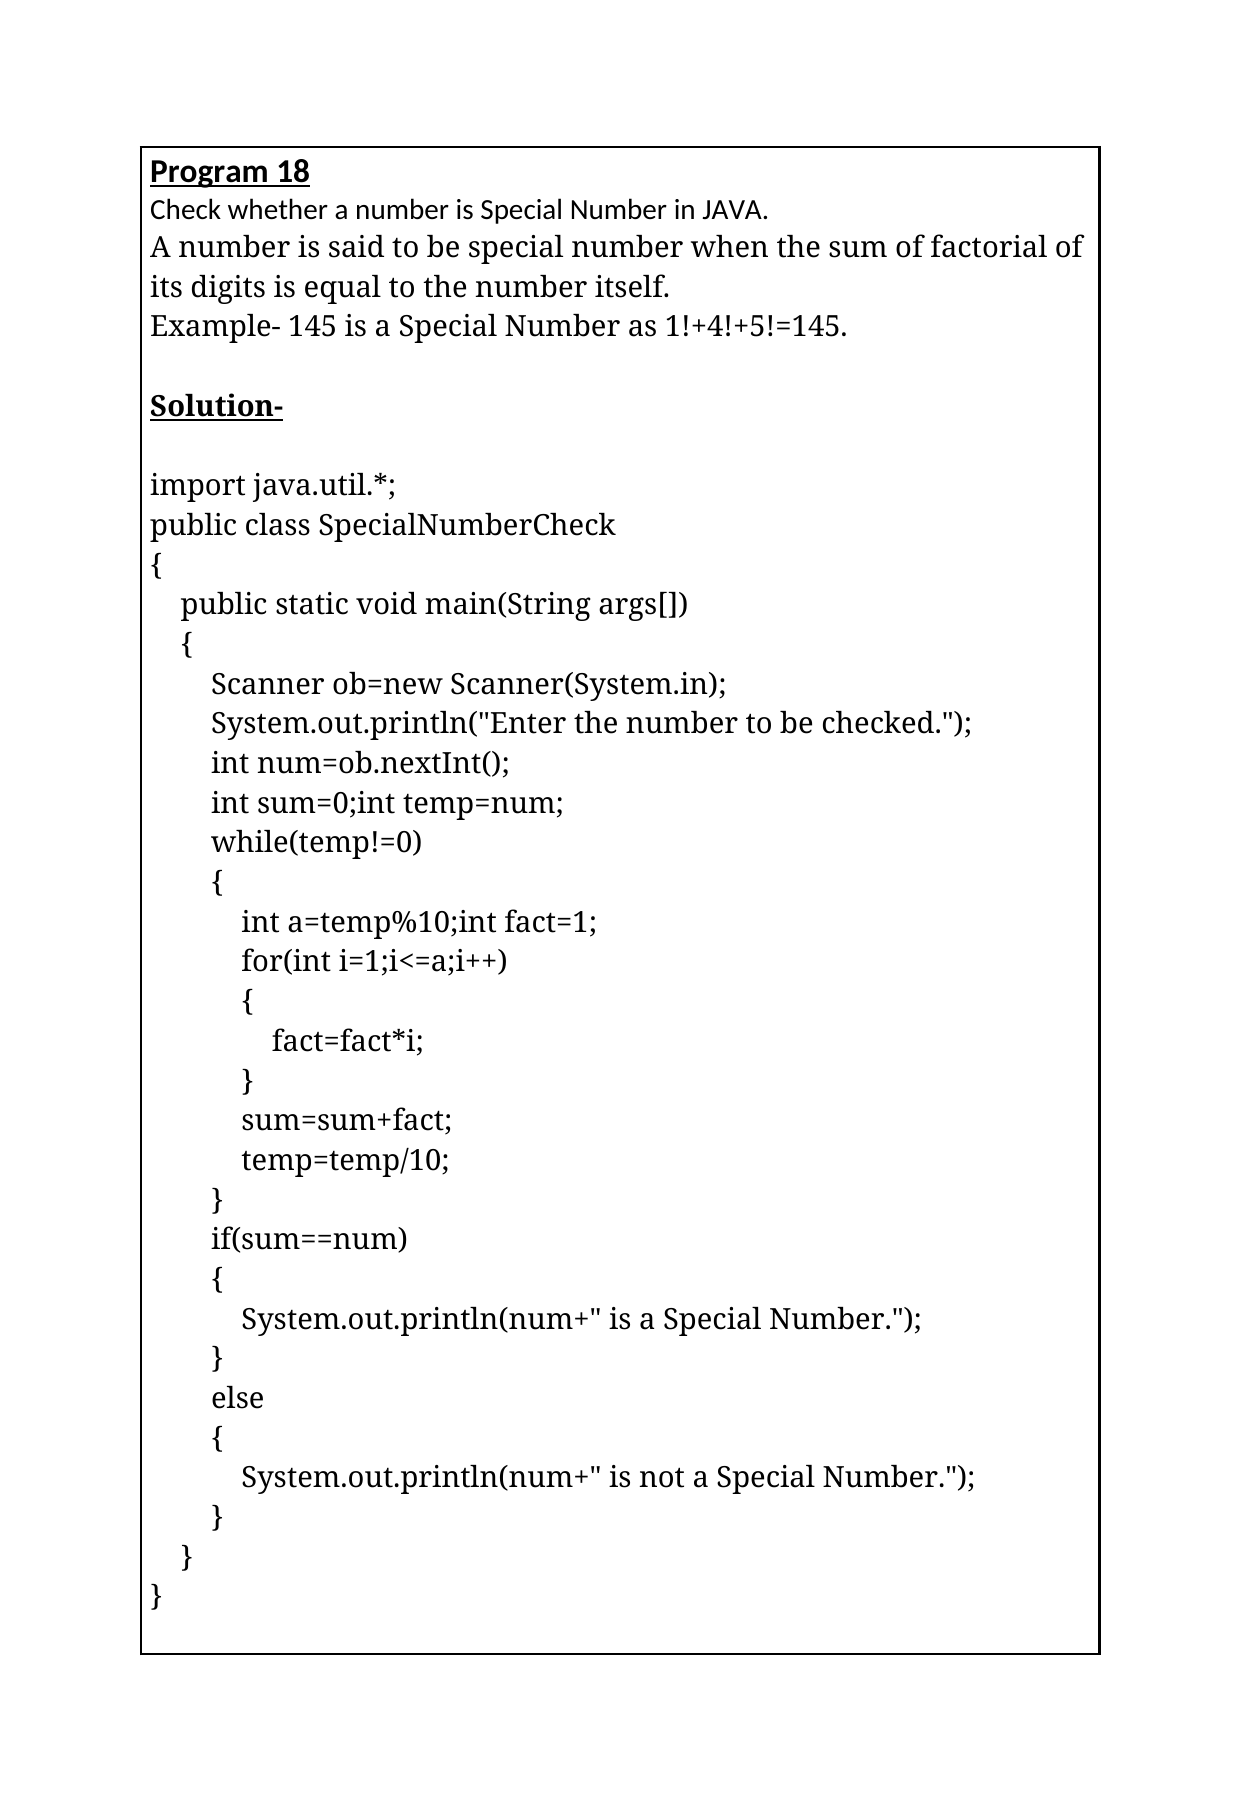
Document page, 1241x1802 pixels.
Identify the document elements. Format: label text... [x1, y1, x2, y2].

text Program 18 [150, 150, 1090, 191]
text Check whether a number is Special Number in JAVA. A number is said to be special number when the sum of factorial of its digits is equal to the number itself. Example- 145 is a Special Number as 1!+4!+5!=145. Solution- import java.util.*; public class SpecialNumberCheck { public static void main(String args[]) { Scanner ob=new Scanner(System.in); System.out.println("Enter the number to be checked."); int num=ob.nextInt(); int sum=0;int temp=num; while(temp!=0) { int a=temp%10;int fact=1; for(int i=1;i<=a;i++) { fact=fact*i; } sum=sum+fact; temp=temp/10; } if(sum==num) { System.out.println(num+" is a Special Number."); } else { System.out.println(num+" is not a Special Number."); } } } [150, 191, 1090, 1615]
